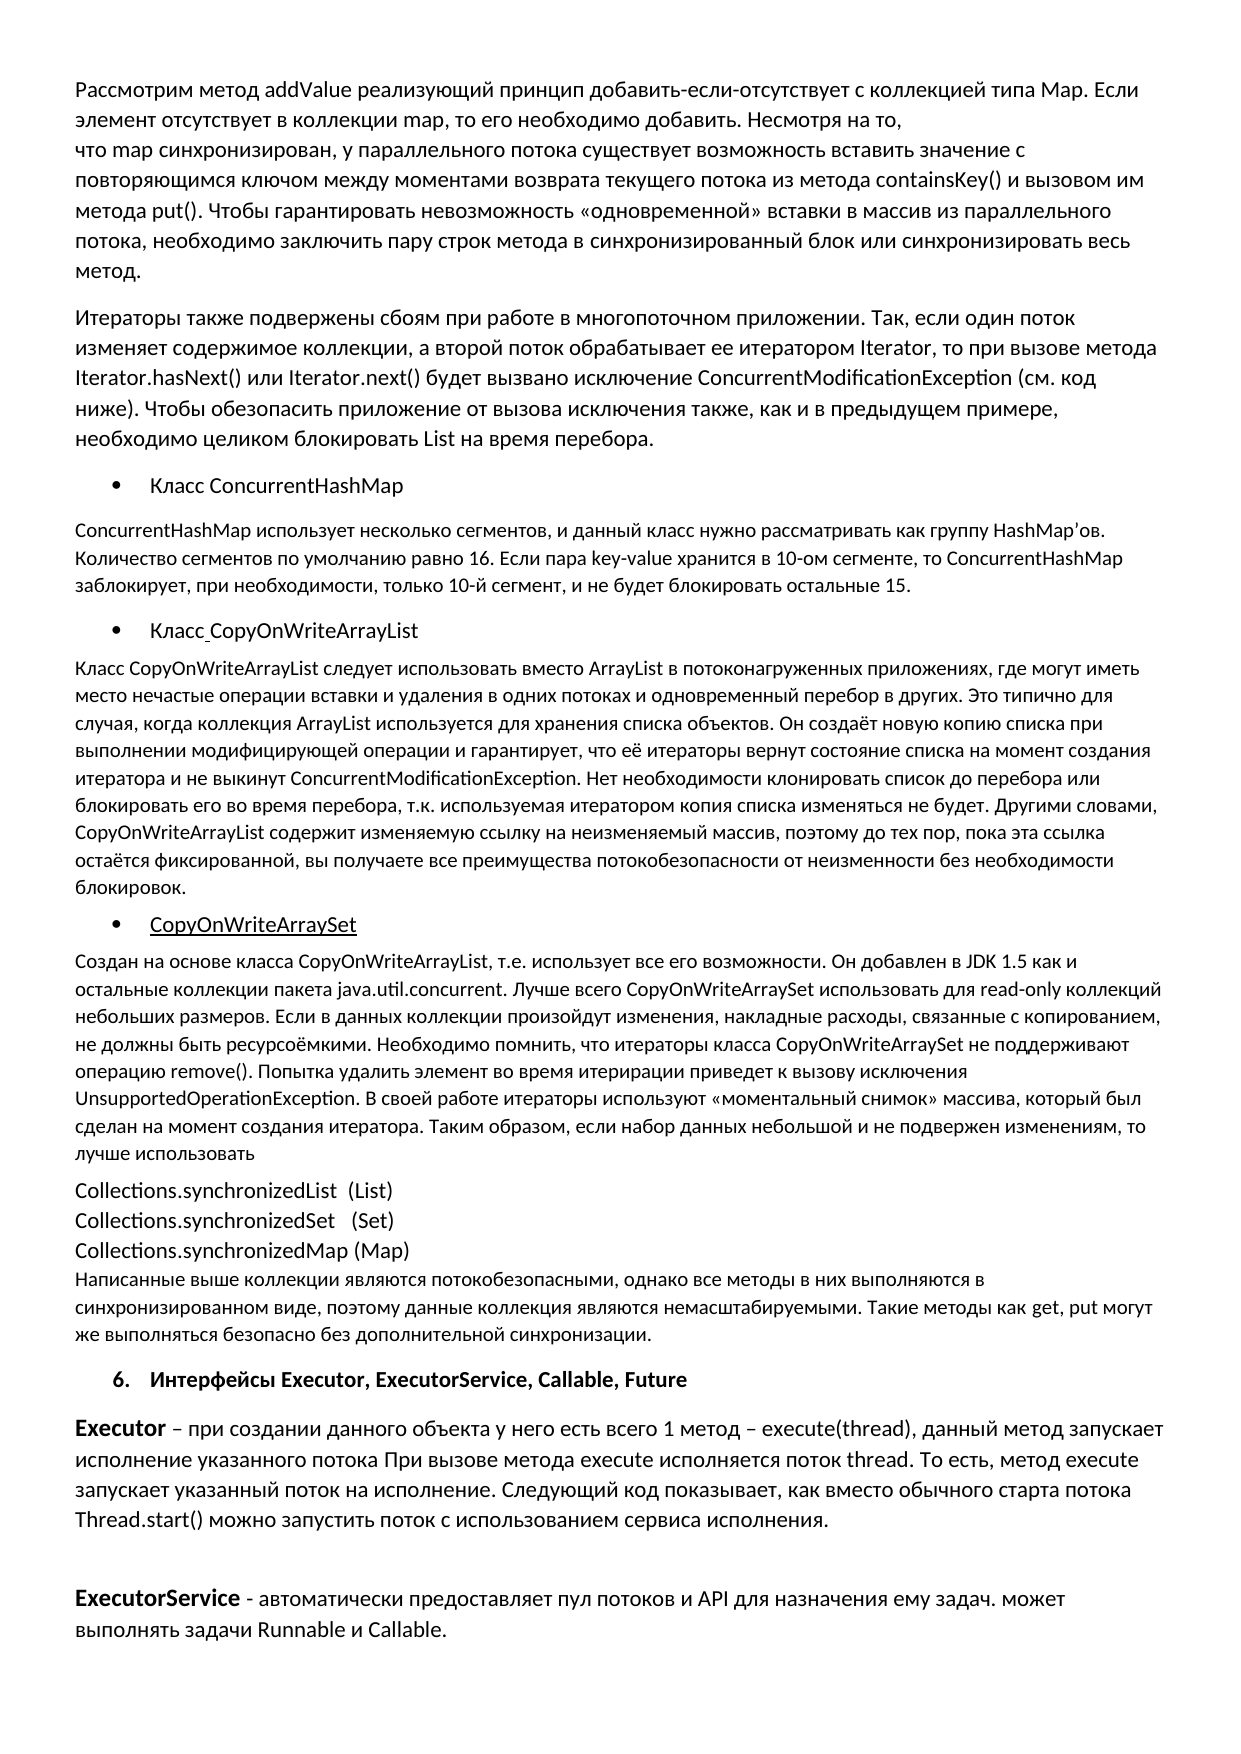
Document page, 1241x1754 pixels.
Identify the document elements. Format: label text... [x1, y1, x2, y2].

list Класс ConcurrentHashMap [112, 471, 1165, 499]
list Интерфейсы Executor, ExecutorService, Callable, Future [112, 1365, 1165, 1393]
text Рассмотрим метод addValue реализующий принцип добавить-если-отсутствует с коллекцией типа Map. Если элемент отсутствует в коллекции map, то его необходимо добавить. Несмотря на то, что map синхронизирован, у параллельного потока существует возможность вставить значение с повторяющимся ключом между моментами возврата текущего потока из метода containsKey() и вызовом им метода put(). Чтобы гарантировать невозможность «одновременной» вставки в массив из параллельного потока, необходимо заключить пару строк метода в синхронизированный блок или синхронизировать весь метод. [75, 75, 1165, 284]
text Класс CopyOnWriteArrayList следует использовать вместо ArrayList в потоконагруженных приложениях, где могут иметь место нечастые операции вставки и удаления в одних потоках и одновременный перебор в других. Это типично для случая, когда коллекция ArrayList используется для хранения списка объектов. Он создаёт новую копию списка при выполнении модифицирующей операции и гарантирует, что её итераторы вернут состояние списка на момент создания итератора и не выкинут ConcurrentModificationException. Нет необходимости клонировать список до перебора или блокировать его во время перебора, т.к. используемая итератором копия списка изменяться не будет. Другими словами, CopyOnWriteArrayList содержит изменяемую ссылку на неизменяемый массив, поэтому до тех пор, пока эта ссылка остаётся фиксированной, вы получаете все преимущества потокобезопасности от неизменности без необходимости блокировок. [75, 655, 1165, 900]
text ExecutorService - автоматически предоставляет пул потоков и API для назначения ему задач. может выполнять задачи Runnable и Callable. [75, 1582, 1165, 1643]
text Итераторы также подвержены сбоям при работе в многопоточном приложении. Так, если один поток изменяет содержимое коллекции, а второй поток обрабатывает ее итератором Iterator, то при вызове метода Iterator.hasNext() или Iterator.next() будет вызвано исключение ConcurrentModificationException (см. код ниже). Чтобы обезопасить приложение от вызова исключения также, как и в предыдущем примере, необходимо целиком блокировать List на время перебора. [75, 303, 1165, 452]
text Executor – при создании данного объекта у него есть всего 1 метод – execute(thread), данный метод запускает исполнение указанного потока При вызове метода execute исполняется поток thread. То есть, метод execute запускает указанный поток на исполнение. Следующий код показывает, как вместо обычного старта потока Thread.start() можно запустить поток с использованием сервиса исполнения. [75, 1412, 1165, 1533]
list Класс CopyOnWriteArrayList [112, 617, 1165, 644]
text Создан на основе класса CopyOnWriteArrayList, т.е. использует все его возможности. Он добавлен в JDK 1.5 как и остальные коллекции пакета java.util.concurrent. Лучше всего CopyOnWriteArraySet использовать для read-only коллекций небольших размеров. Если в данных коллекции произойдут изменения, накладные расходы, связанные с копированием, не должны быть ресурсоёмкими. Необходимо помнить, что итераторы класса CopyOnWriteArraySet не поддерживают операцию remove(). Попытка удалить элемент во время итерирации приведет к вызову исключения UnsupportedOperationException. В своей работе итераторы используют «моментальный снимок» массива, который был сделан на момент создания итератора. Таким образом, если набор данных небольшой и не подвержен изменениям, то лучше использовать [75, 948, 1165, 1166]
text Collections.synchronizedList (List) Collections.synchronizedSet (Set) Collections.synchronizedMap (Map) Написанные выше коллекции являются потокобезопасными, однако все методы в них выполняются в синхронизированном виде, поэтому данные коллекция являются немасштабируемыми. Такие методы как get, put могут же выполняться безопасно без дополнительной синхронизации. [75, 1176, 1165, 1347]
text СoncurrentHashMap использует несколько сегментов, и данный класс нужно рассматривать как группу HashMap’ов. Количество сегментов по умолчанию равно 16. Если пара key-value хранится в 10-ом сегменте, то ConcurrentHashMap заблокирует, при необходимости, только 10-й сегмент, и не будет блокировать остальные 15. [75, 518, 1165, 598]
list CopyOnWriteArraySet [112, 910, 1165, 938]
